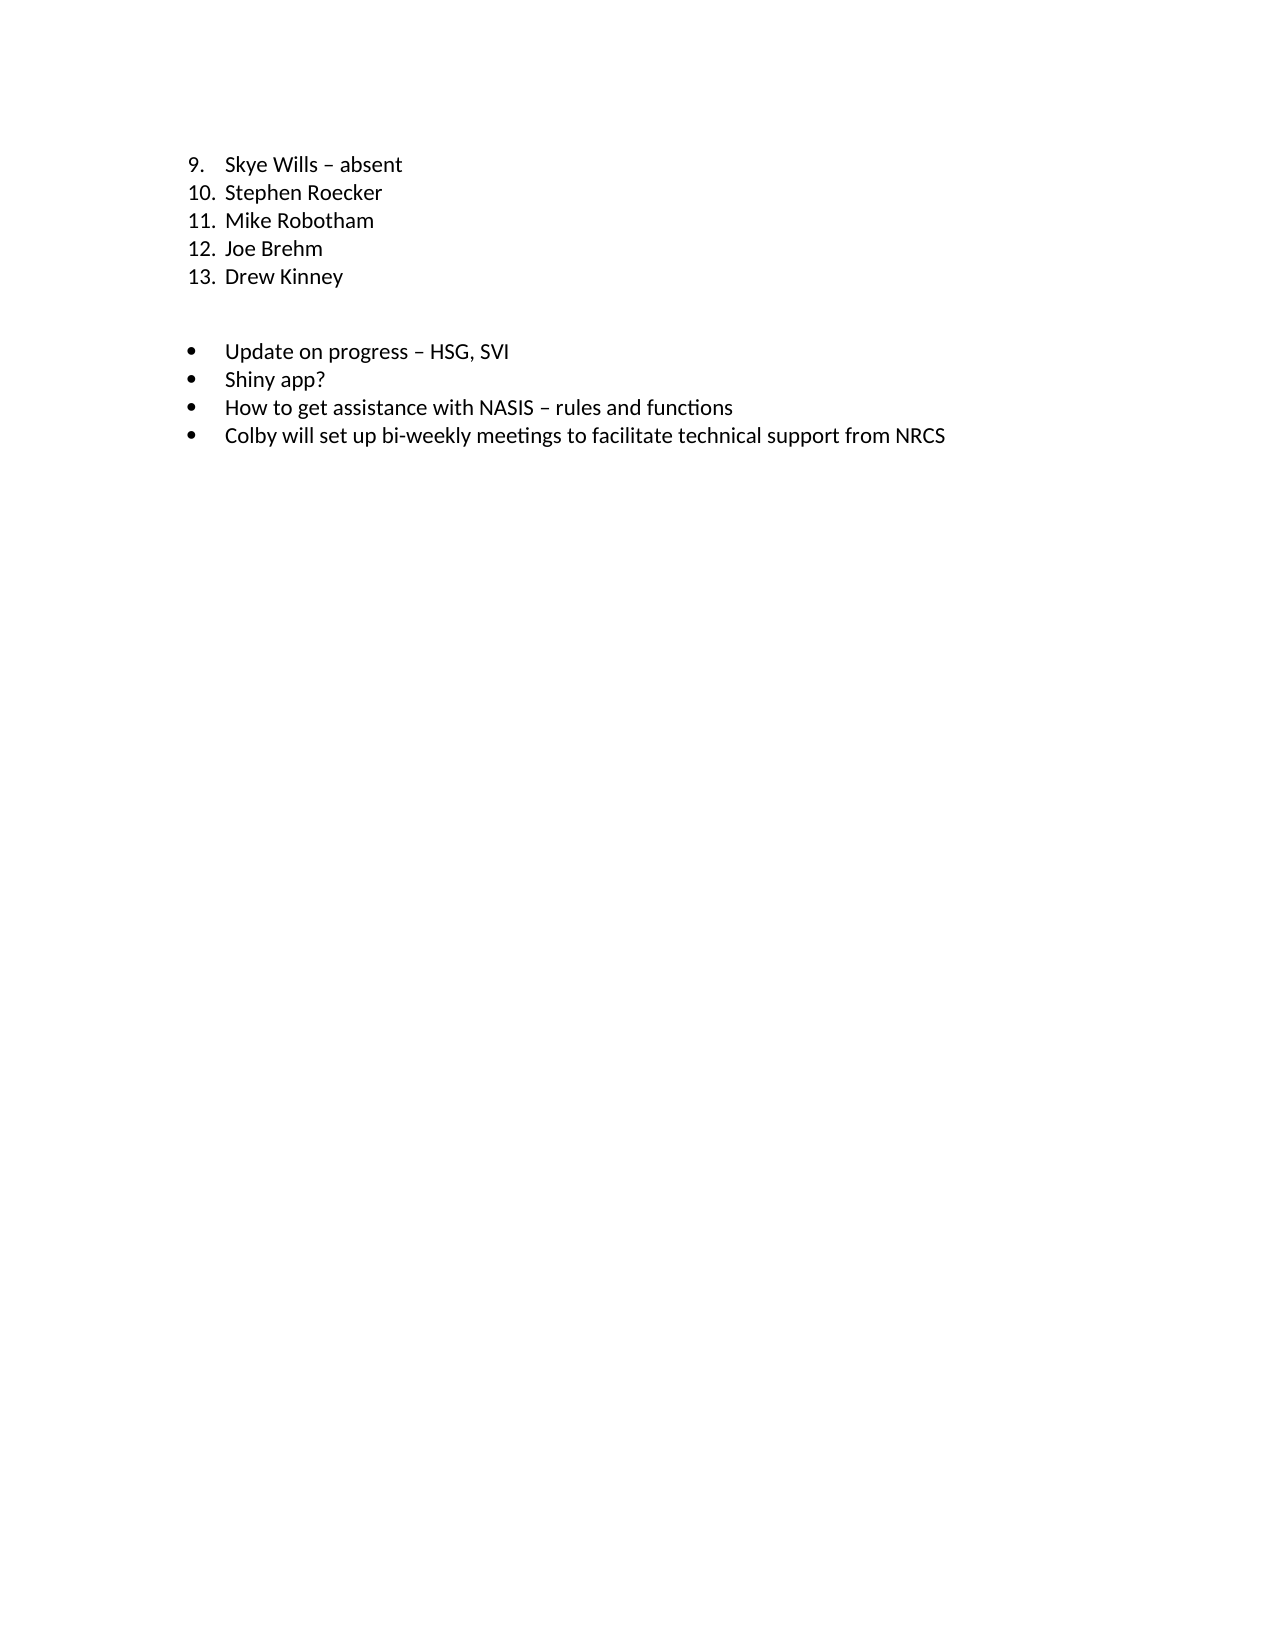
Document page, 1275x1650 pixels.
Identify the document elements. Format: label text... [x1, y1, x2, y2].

list Stephen Roecker [187, 178, 1125, 206]
list Skye Wills – absent [187, 150, 1125, 178]
list Update on progress – HSG, SVI [187, 337, 1125, 365]
list Shiny app? [187, 365, 1125, 393]
list Drew Kinney [187, 262, 1125, 290]
list Mike Robotham [187, 206, 1125, 234]
list How to get assistance with NASIS – rules and functions [187, 393, 1125, 421]
list Joe Brehm [187, 234, 1125, 262]
list Colby will set up bi-weekly meetings to facilitate technical support from NRCS [187, 421, 1125, 449]
